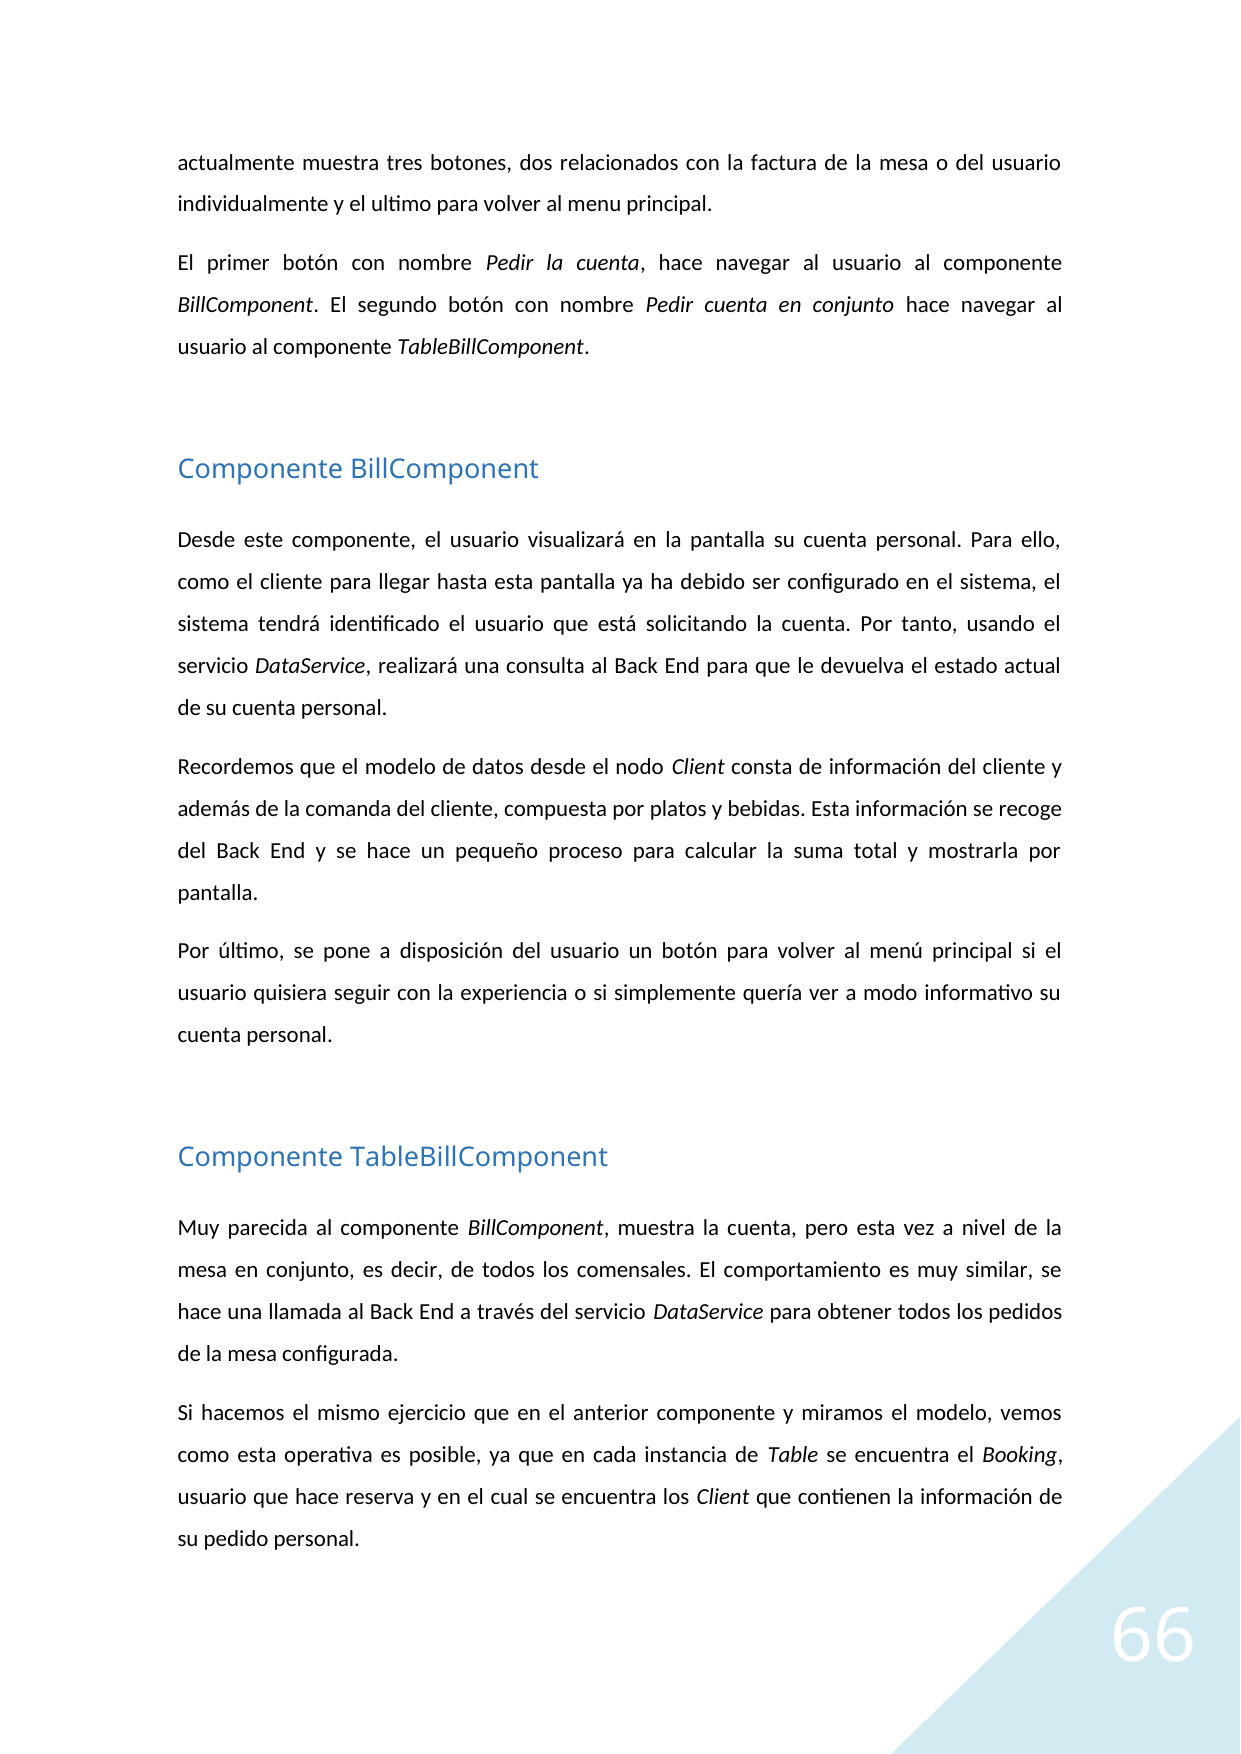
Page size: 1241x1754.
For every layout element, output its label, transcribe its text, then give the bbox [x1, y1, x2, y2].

text El primer botón con nombre Pedir la cuenta, hace navegar al usuario al componente BillComponent. El segundo botón con nombre Pedir cuenta en conjunto hace navegar al usuario al componente TableBillComponent. [177, 248, 1063, 360]
text Si hacemos el mismo ejercicio que en el anterior componente y miramos el modelo, vemos como esta operativa es posible, ya que en cada instancia de Table se encuentra el Booking, usuario que hace reserva y en el cual se encuentra los Client que contienen la información de su pedido personal. [177, 1398, 1063, 1552]
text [177, 148, 1063, 218]
text Muy parecida al componente BillComponent, muestra la cuenta, pero esta vez a nivel de la mesa en conjunto, es decir, de todos los comensales. El comportamiento es muy similar, se hace una llamada al Back End a través del servicio DataService para obtener todos los pedidos de la mesa configurada. [177, 1213, 1063, 1367]
subtitle Componente TableBillComponent [177, 1138, 1063, 1174]
subtitle Componente BillComponent [177, 449, 1063, 486]
text Recordemos que el modelo de datos desde el nodo Client consta de información del cliente y además de la comanda del cliente, compuesta por platos y bebidas. Esta información se recoge del Back End y se hace un pequeño proceso para calcular la suma total y mostrarla por pantalla. [177, 752, 1063, 906]
text Por último, se pone a disposición del usuario un botón para volver al menú principal si el usuario quisiera seguir con la experiencia o si simplemente quería ver a modo informativo su cuenta personal. [177, 936, 1063, 1048]
text Desde este componente, el usuario visualizará en la pantalla su cuenta personal. Para ello, como el cliente para llegar hasta esta pantalla ya ha debido ser configurado en el sistema, el sistema tendrá identificado el usuario que está solicitando la cuenta. Por tanto, usando el servicio DataService, realizará una consulta al Back End para que le devuelva el estado actual de su cuenta personal. [177, 525, 1063, 721]
